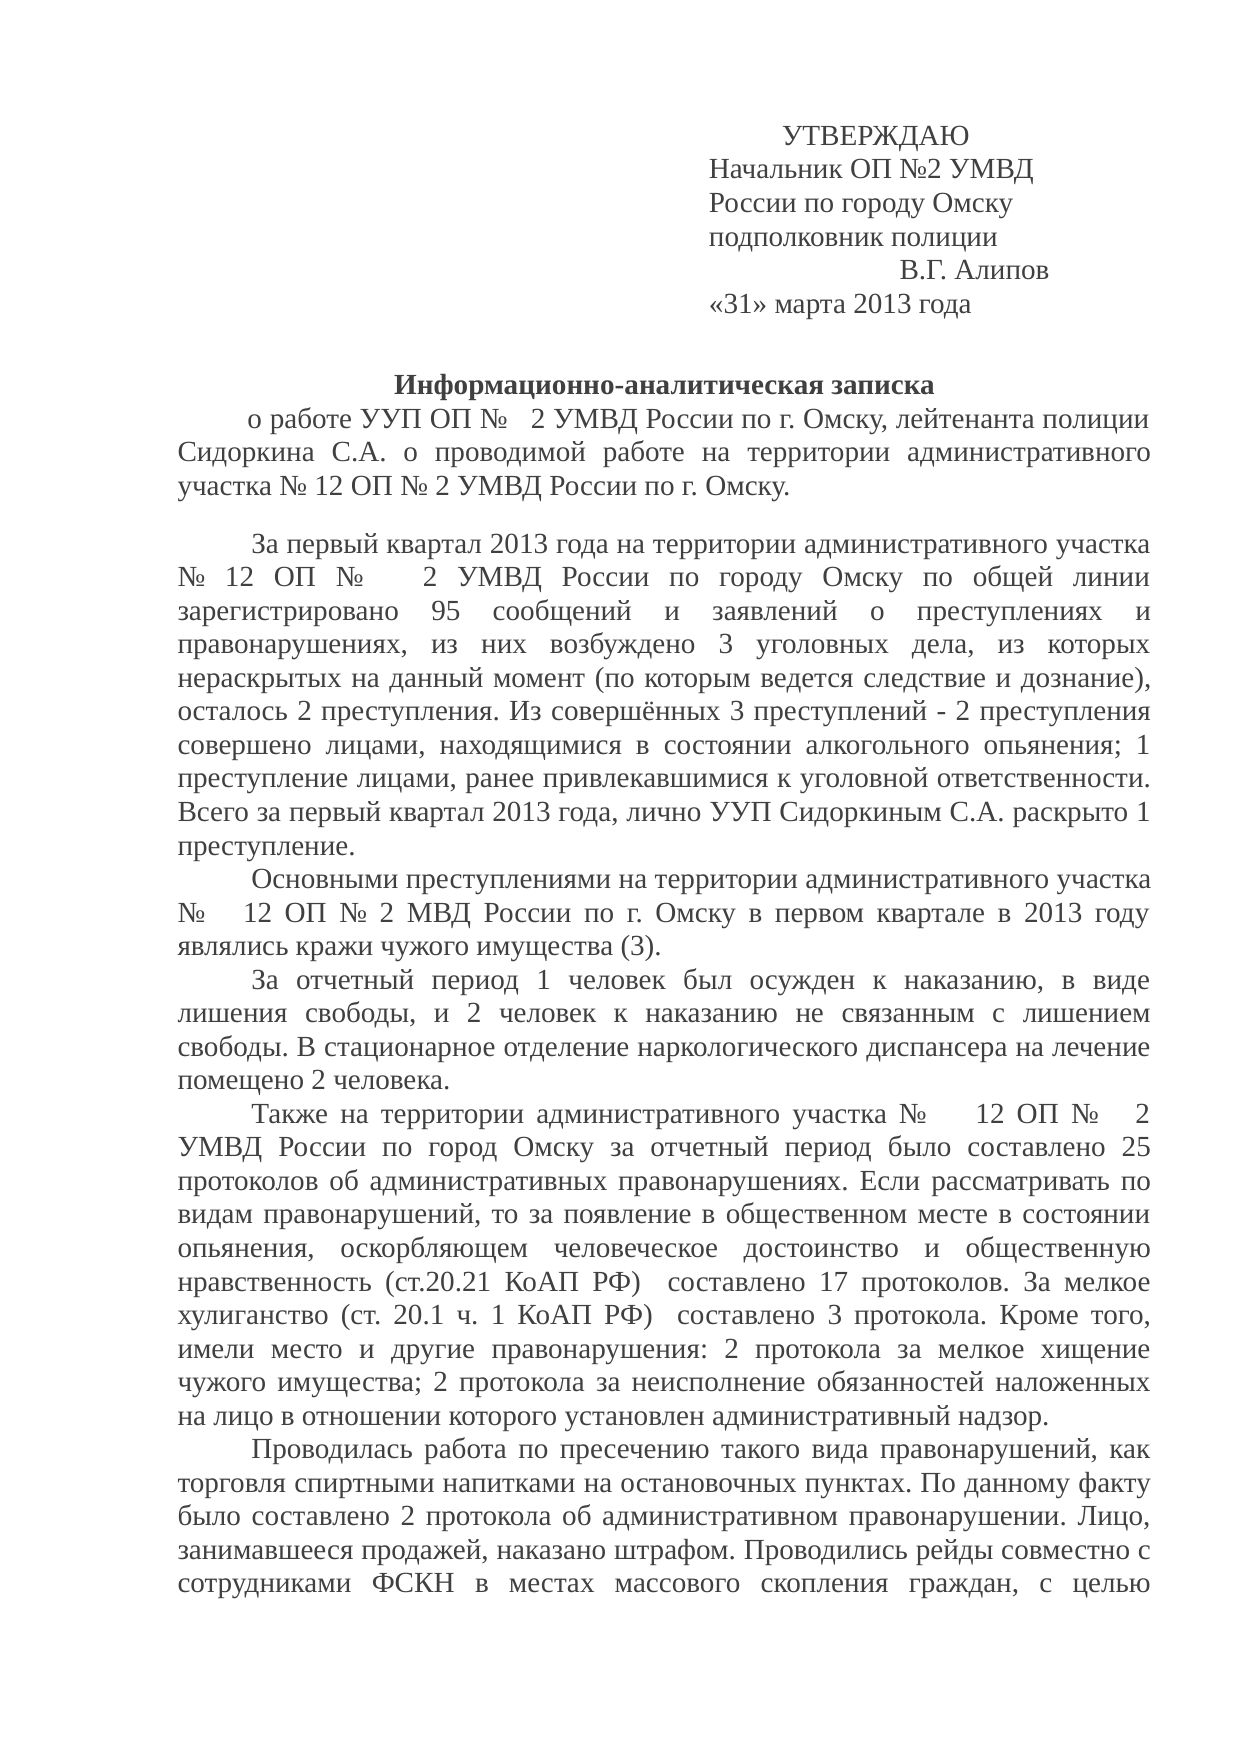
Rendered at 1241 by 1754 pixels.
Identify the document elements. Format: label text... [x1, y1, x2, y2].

text УТВЕРЖДАЮ [709, 118, 1152, 152]
text «31» марта 2013 года [709, 286, 1152, 319]
text Основными преступлениями на территории административного участка № 12 ОП № 2 МВД России по г. Омску в первом квартале в 2013 году являлись кражи чужого имущества (3). [177, 861, 1152, 962]
text Начальник ОП №2 УМВД [709, 152, 1152, 185]
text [177, 1431, 1152, 1599]
text России по городу Омску [709, 185, 1152, 219]
text Информационно-аналитическая записка [177, 367, 1152, 401]
text о работе УУП ОП № 2 УМВД России по г. Омску, лейтенанта полиции Сидоркина С.А. о проводимой работе на территории административного участка № 12 ОП № 2 УМВД России по г. Омску. [177, 401, 1152, 502]
text За первый квартал 2013 года на территории административного участка № 12 ОП № 2 УМВД России по городу Омску по общей линии зарегистрировано 95 сообщений и заявлений о преступлениях и правонарушениях, из них возбуждено 3 уголовных дела, из которых нераскрытых на данный момент (по которым ведется следствие и дознание), осталось 2 преступления. Из совершённых 3 преступлений - 2 преступления совершено лицами, находящимися в состоянии алкогольного опьянения; 1 преступление лицами, ранее привлекавшимися к уголовной ответственности. Всего за первый квартал 2013 года, лично УУП Сидоркиным С.А. раскрыто 1 преступление. [177, 526, 1152, 861]
text подполковник полиции [709, 219, 1152, 252]
text За отчетный период 1 человек был осужден к наказанию, в виде лишения свободы, и 2 человек к наказанию не связанным с лишением свободы. В стационарное отделение наркологического диспансера на лечение помещено 2 человека. [177, 962, 1152, 1096]
text В.Г. Алипов [709, 252, 1152, 286]
text Также на территории административного участка № 12 ОП № 2 УМВД России по город Омску за отчетный период было составлено 25 протоколов об административных правонарушениях. Если рассматривать по видам правонарушений, то за появление в общественном месте в состоянии опьянения, оскорбляющем человеческое достоинство и общественную нравственность (ст.20.21 КоАП РФ) составлено 17 протоколов. За мелкое хулиганство (ст. 20.1 ч. 1 КоАП РФ) составлено 3 протокола. Кроме того, имели место и другие правонарушения: 2 протокола за мелкое хищение чужого имущества; 2 протокола за неисполнение обязанностей наложенных на лицо в отношении которого установлен административный надзор. [177, 1096, 1152, 1431]
